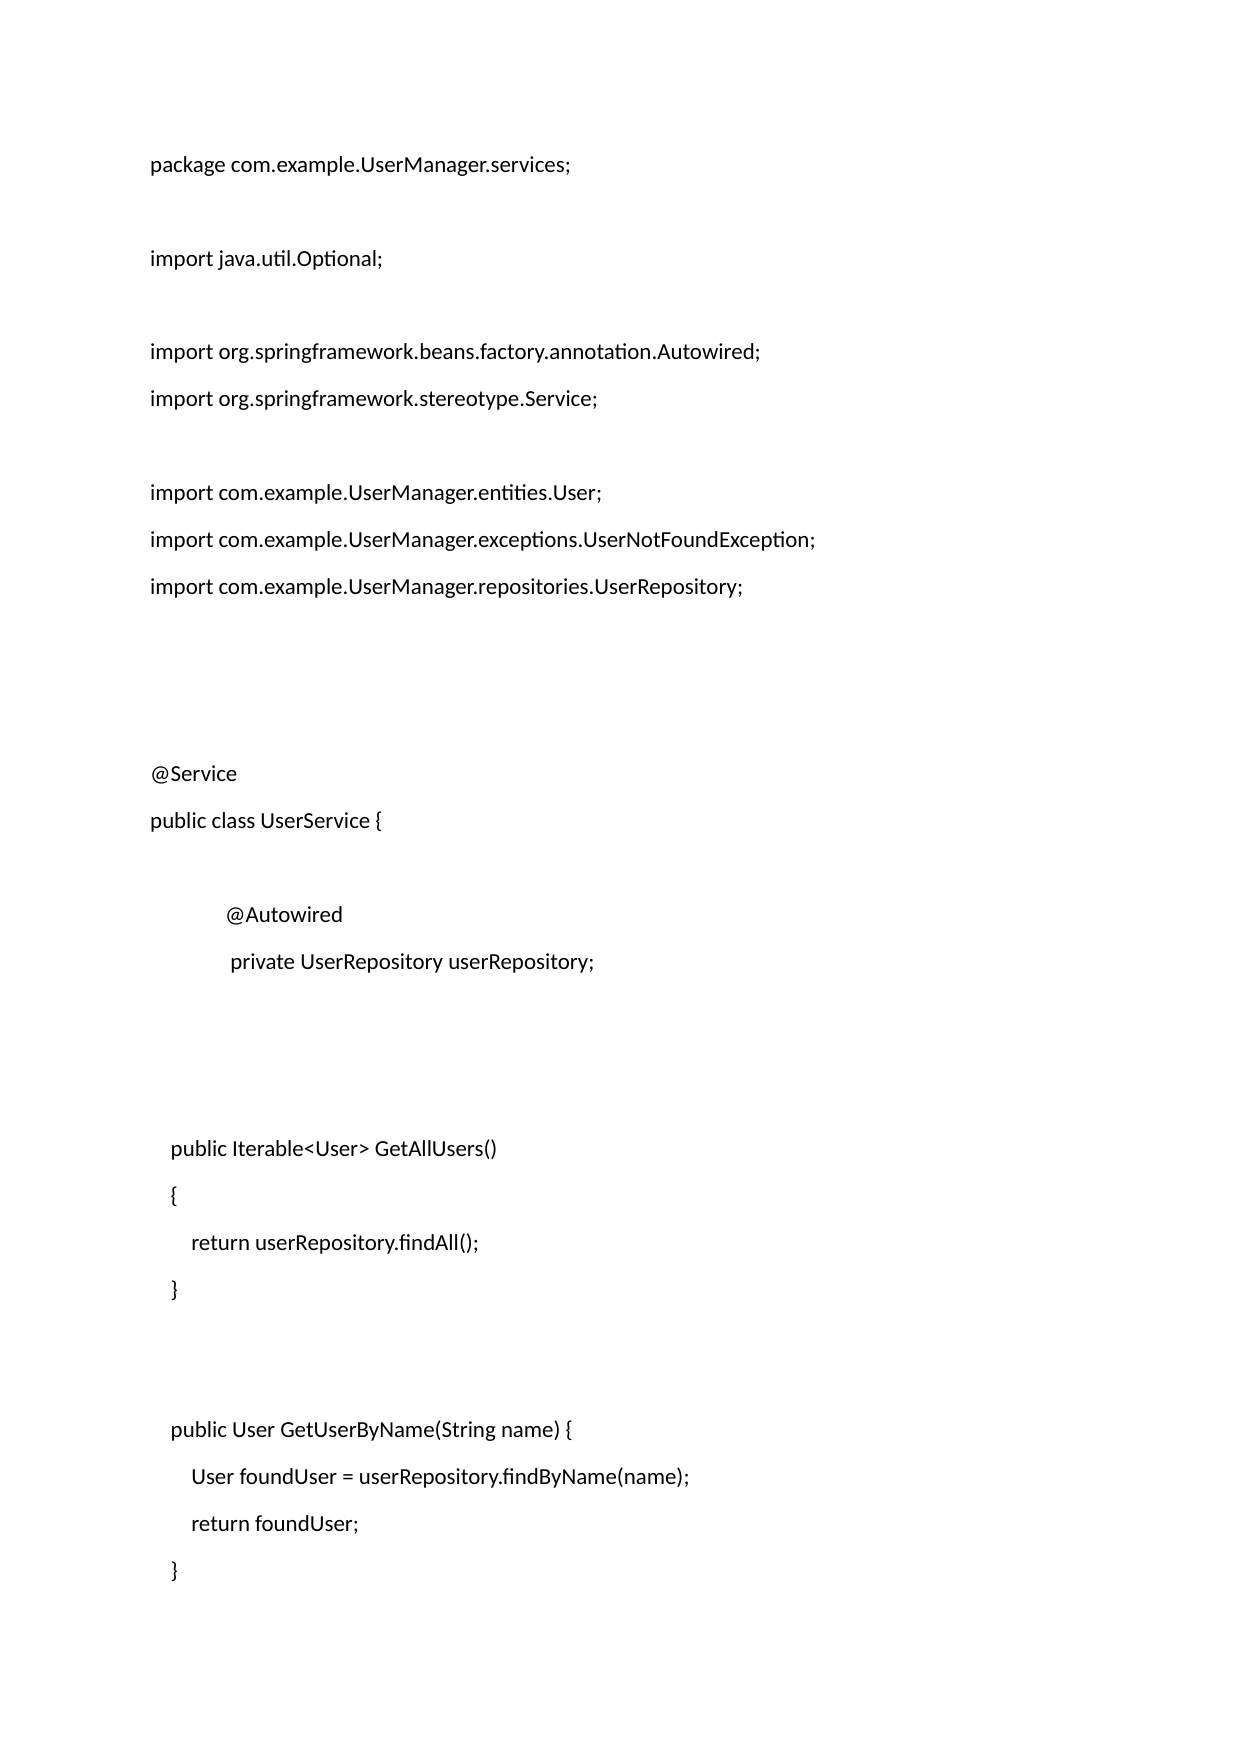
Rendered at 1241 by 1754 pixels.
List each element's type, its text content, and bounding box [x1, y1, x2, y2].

text return userRepository.findAll(); [150, 1228, 1090, 1256]
text import com.example.UserManager.repositories.UserRepository; [150, 572, 1090, 600]
text } [150, 1556, 1090, 1584]
text private UserRepository userRepository; [150, 947, 1090, 975]
text return foundUser; [150, 1509, 1090, 1537]
text import org.springframework.stereotype.Service; [150, 384, 1090, 412]
text package com.example.UserManager.services; [150, 150, 1090, 178]
text public class UserService { [150, 806, 1090, 834]
text User foundUser = userRepository.findByName(name); [150, 1462, 1090, 1491]
text @Service [150, 759, 1090, 787]
text } [150, 1275, 1090, 1303]
text { [150, 1181, 1090, 1209]
text public User GetUserByName(String name) { [150, 1416, 1090, 1444]
text import java.util.Optional; [150, 244, 1090, 272]
text @Autowired [150, 900, 1090, 928]
text public Iterable<User> GetAllUsers() [150, 1134, 1090, 1162]
text import com.example.UserManager.entities.User; [150, 478, 1090, 506]
text import com.example.UserManager.exceptions.UserNotFoundException; [150, 525, 1090, 553]
text import org.springframework.beans.factory.annotation.Autowired; [150, 337, 1090, 366]
